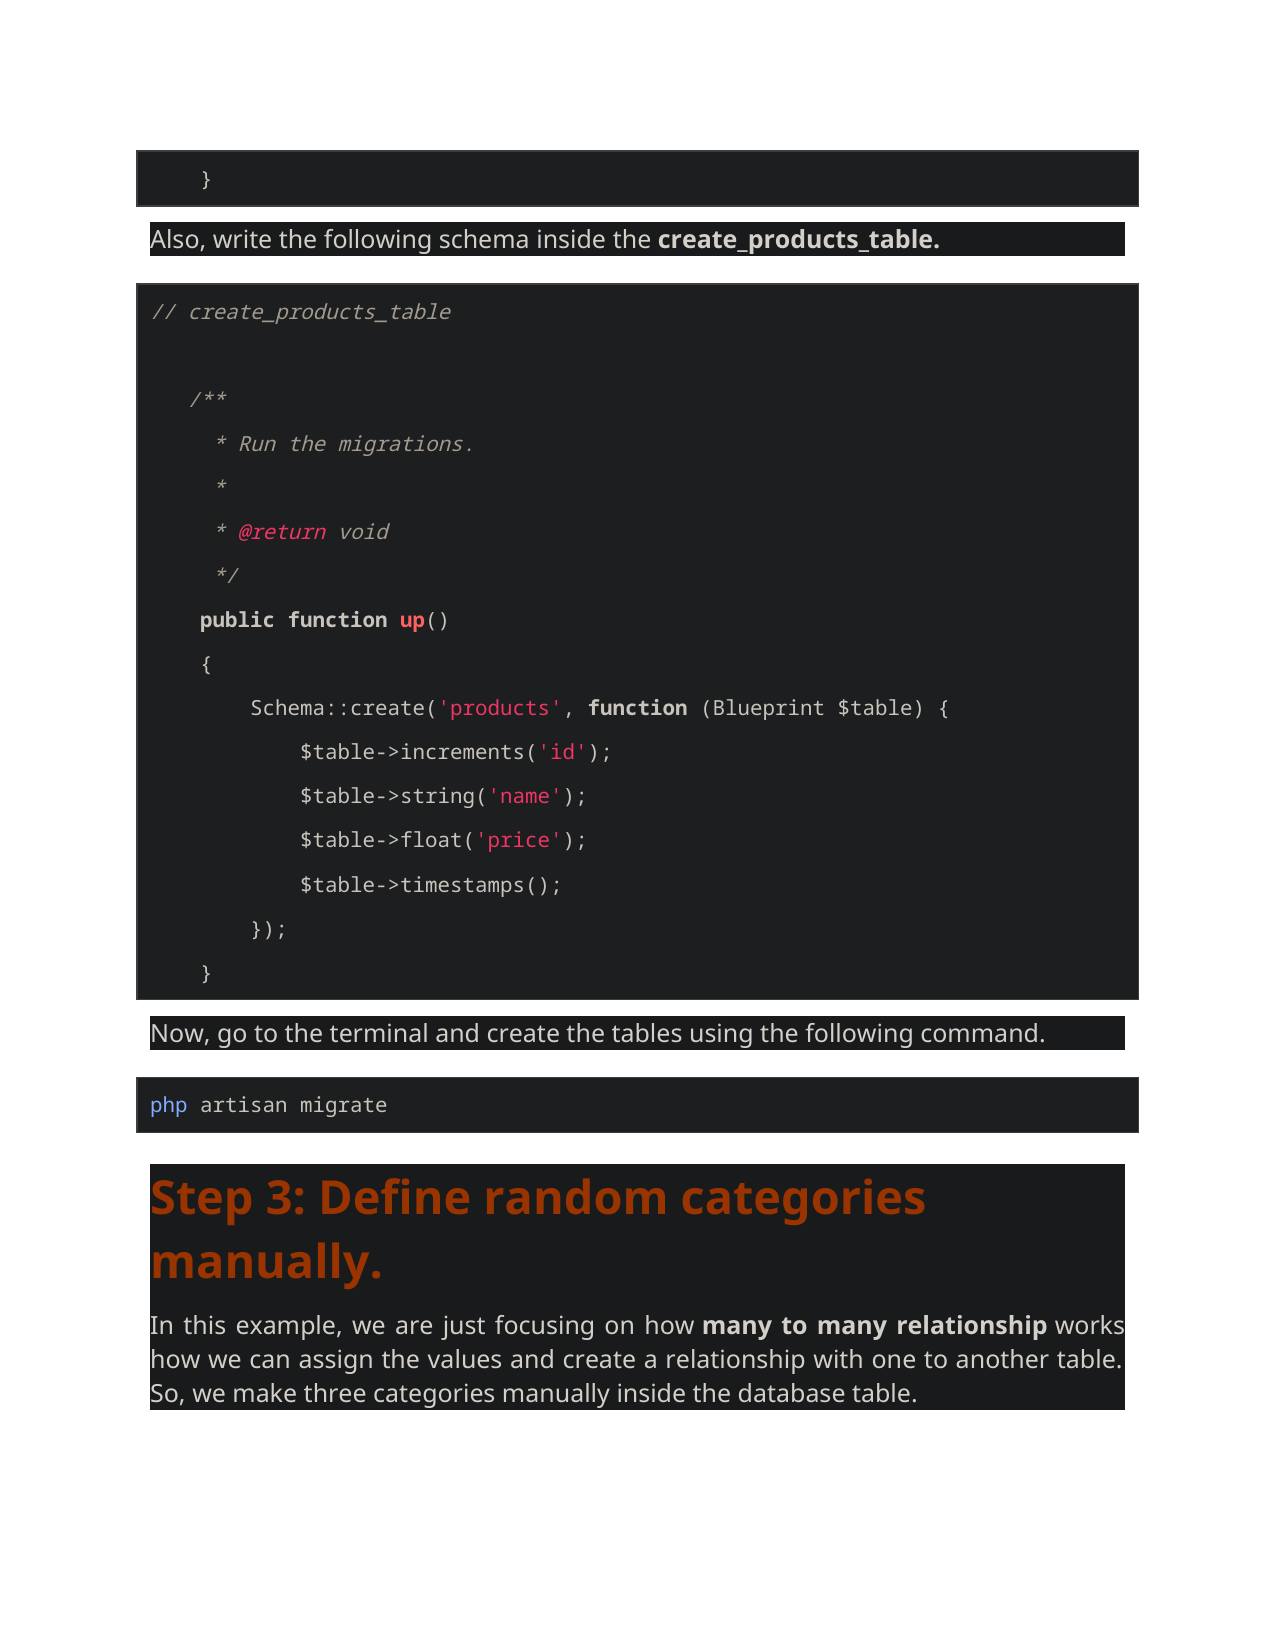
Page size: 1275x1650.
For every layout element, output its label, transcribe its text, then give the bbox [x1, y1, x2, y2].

text // create_products_table [138, 285, 1138, 325]
text Also, write the following schema inside the create_products_table. [150, 222, 1125, 256]
text } [138, 152, 1138, 205]
text }); [138, 900, 1138, 942]
text $table->increments('id'); [138, 723, 1138, 766]
text public function up() [138, 591, 1138, 634]
text { [138, 635, 1138, 678]
text */ [138, 547, 1138, 590]
text /** [138, 371, 1138, 413]
text In this example, we are just focusing on how many to many relationship works how we can assign the values and create a relationship with one to another table. So, we make three categories manually inside the database table. [150, 1308, 1125, 1410]
text Now, go to the terminal and create the tables using the following command. [150, 1016, 1125, 1050]
text $table->timestamps(); [138, 856, 1138, 898]
text $table->float('price'); [138, 812, 1138, 854]
text Step 3: Define random categories manually. [150, 1164, 1125, 1292]
text Schema::create('products', function (Blueprint $table) { [138, 679, 1138, 722]
text } [138, 944, 1138, 999]
text * @return void [138, 503, 1138, 546]
text php artisan migrate [138, 1078, 1138, 1132]
text * [138, 459, 1138, 502]
text $table->string('name'); [138, 767, 1138, 810]
text * Run the migrations. [138, 415, 1138, 457]
